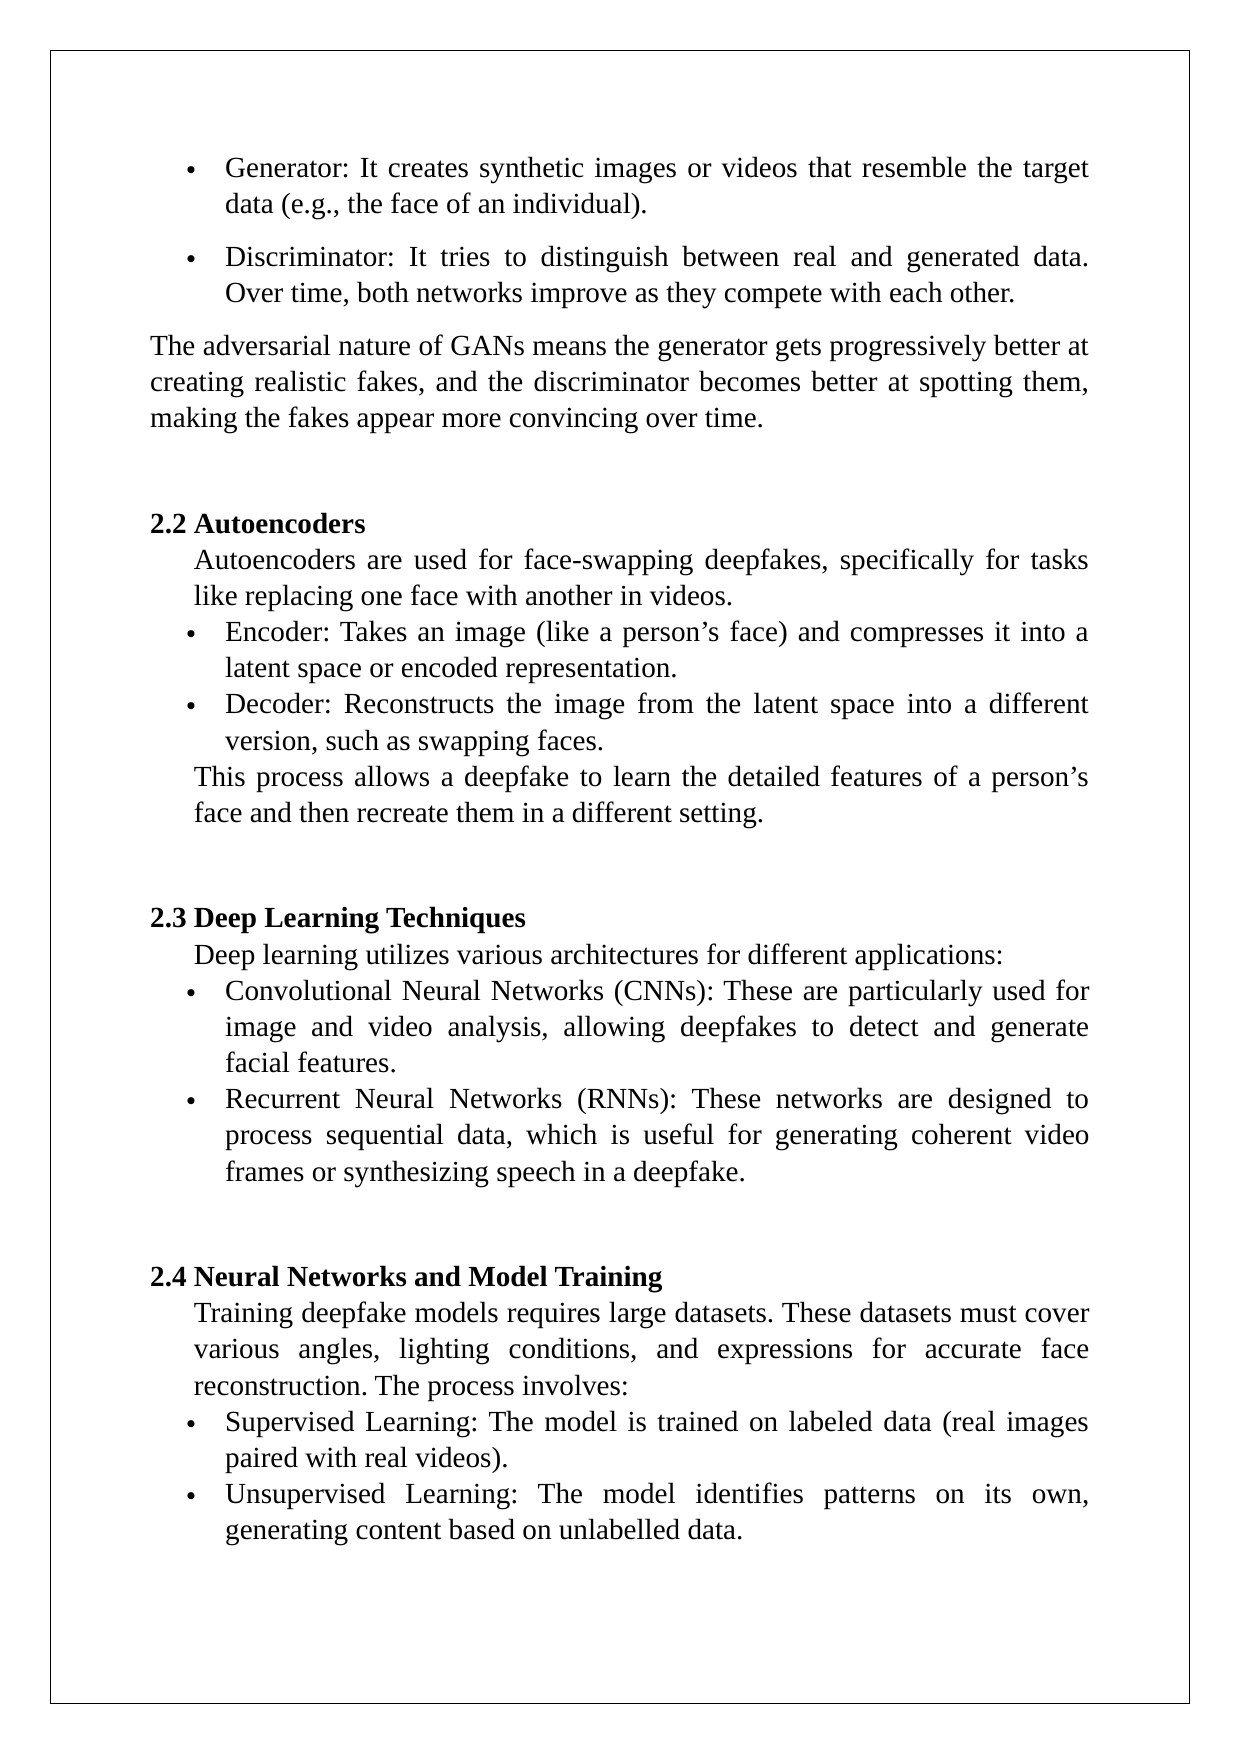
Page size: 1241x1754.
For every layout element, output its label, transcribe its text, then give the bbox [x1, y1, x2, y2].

list Recurrent Neural Networks (RNNs): These networks are designed to process sequential data, which is useful for generating coherent video frames or synthesizing speech in a deepfake. [187, 1081, 1090, 1187]
list Generator: It creates synthetic images or videos that resemble the target data (e.g., the face of an individual). [187, 150, 1090, 220]
list Autoencoders are used for face-swapping deepfakes, specifically for tasks like replacing one face with another in videos. [194, 542, 1090, 612]
list Supervised Learning: The model is trained on labeled data (real images paired with real videos). [187, 1404, 1090, 1473]
list Unsupervised Learning: The model identifies patterns on its own, generating content based on unlabelled data. [187, 1476, 1090, 1546]
text The adversarial nature of GANs means the generator gets progressively better at creating realistic fakes, and the discriminator becomes better at spotting them, making the fakes appear more convincing over time. [150, 328, 1090, 434]
list Deep Learning Techniques [150, 901, 1090, 934]
list Encoder: Takes an image (like a person’s face) and compresses it into a latent space or encoded representation. [187, 614, 1090, 684]
list Neural Networks and Model Training [150, 1259, 1090, 1293]
list This process allows a deepfake to learn the detailed features of a person’s face and then recreate them in a different setting. [194, 759, 1090, 828]
list Decoder: Reconstructs the image from the latent space into a different version, such as swapping faces. [187, 687, 1090, 756]
list Convolutional Neural Networks (CNNs): These are particularly used for image and video analysis, allowing deepfakes to detect and generate facial features. [187, 973, 1090, 1079]
list Discriminator: It tries to distinguish between real and generated data. Over time, both networks improve as they compete with each other. [187, 239, 1090, 309]
list Autoencoders [150, 506, 1090, 539]
list Training deepfake models requires large datasets. These datasets must cover various angles, lighting conditions, and expressions for accurate face reconstruction. The process involves: [194, 1295, 1090, 1401]
list Deep learning utilizes various architectures for different applications: [194, 937, 1090, 970]
